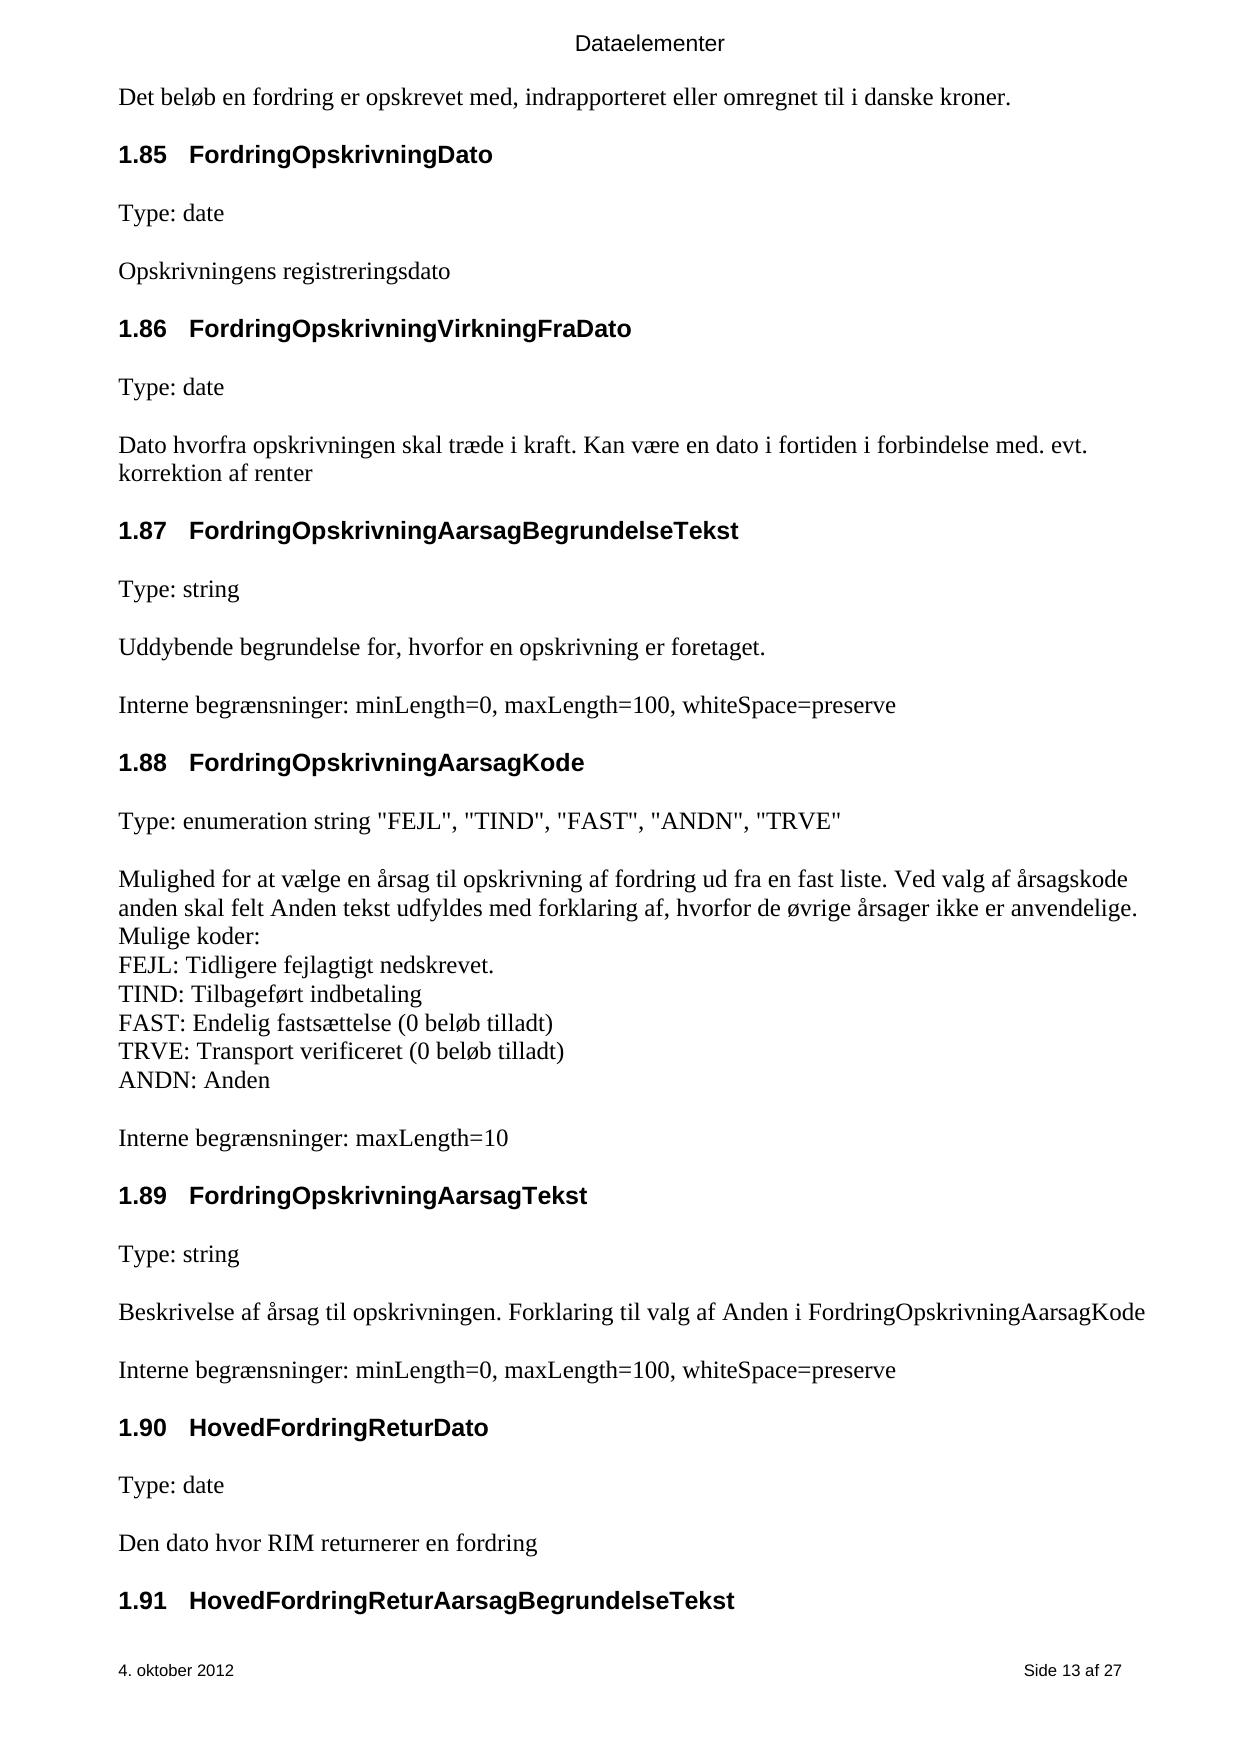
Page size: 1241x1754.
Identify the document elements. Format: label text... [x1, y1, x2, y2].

text Mulighed for at vælge en årsag til opskrivning af fordring ud fra en fast liste. Ved valg af årsagskode anden skal felt Anden tekst udfyldes med forklaring af, hvorfor de øvrige årsager ikke er anvendelige. Mulige koder: FEJL: Tidligere fejlagtigt nedskrevet. TIND: Tilbageført indbetaling FAST: Endelig fastsættelse (0 beløb tilladt) TRVE: Transport verificeret (0 beløb tilladt) ANDN: Anden [118, 864, 1181, 1094]
subtitle FordringOpskrivningAarsagKode [118, 748, 1181, 777]
subtitle FordringOpskrivningAarsagTekst [118, 1181, 1181, 1210]
text Type: date [118, 1471, 1181, 1499]
text Type: string [118, 1239, 1181, 1268]
text Interne begrænsninger: maxLength=10 [118, 1123, 1181, 1152]
subtitle FordringOpskrivningAarsagBegrundelseTekst [118, 516, 1181, 545]
text Dato hvorfra opskrivningen skal træde i kraft. Kan være en dato i fortiden i forbindelse med. evt. korrektion af renter [118, 430, 1181, 487]
text Den dato hvor RIM returnerer en fordring [118, 1528, 1181, 1557]
text Type: enumeration string "FEJL", "TIND", "FAST", "ANDN", "TRVE" [118, 806, 1181, 835]
text Det beløb en fordring er opskrevet med, indrapporteret eller omregnet til i danske kroner. [118, 82, 1181, 111]
subtitle FordringOpskrivningVirkningFraDato [118, 314, 1181, 343]
text Uddybende begrundelse for, hvorfor en opskrivning er foretaget. [118, 632, 1181, 661]
text Interne begrænsninger: minLength=0, maxLength=100, whiteSpace=preserve [118, 690, 1181, 719]
text Type: string [118, 574, 1181, 603]
text Beskrivelse af årsag til opskrivningen. Forklaring til valg af Anden i FordringOpskrivningAarsagKode [118, 1297, 1181, 1326]
subtitle FordringOpskrivningDato [118, 140, 1181, 169]
text Opskrivningens registreringsdato [118, 256, 1181, 285]
subtitle HovedFordringReturDato [118, 1413, 1181, 1441]
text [118, 1355, 1181, 1383]
text Type: date [118, 198, 1181, 227]
text Type: date [118, 372, 1181, 401]
subtitle HovedFordringReturAarsagBegrundelseTekst [118, 1586, 1181, 1615]
